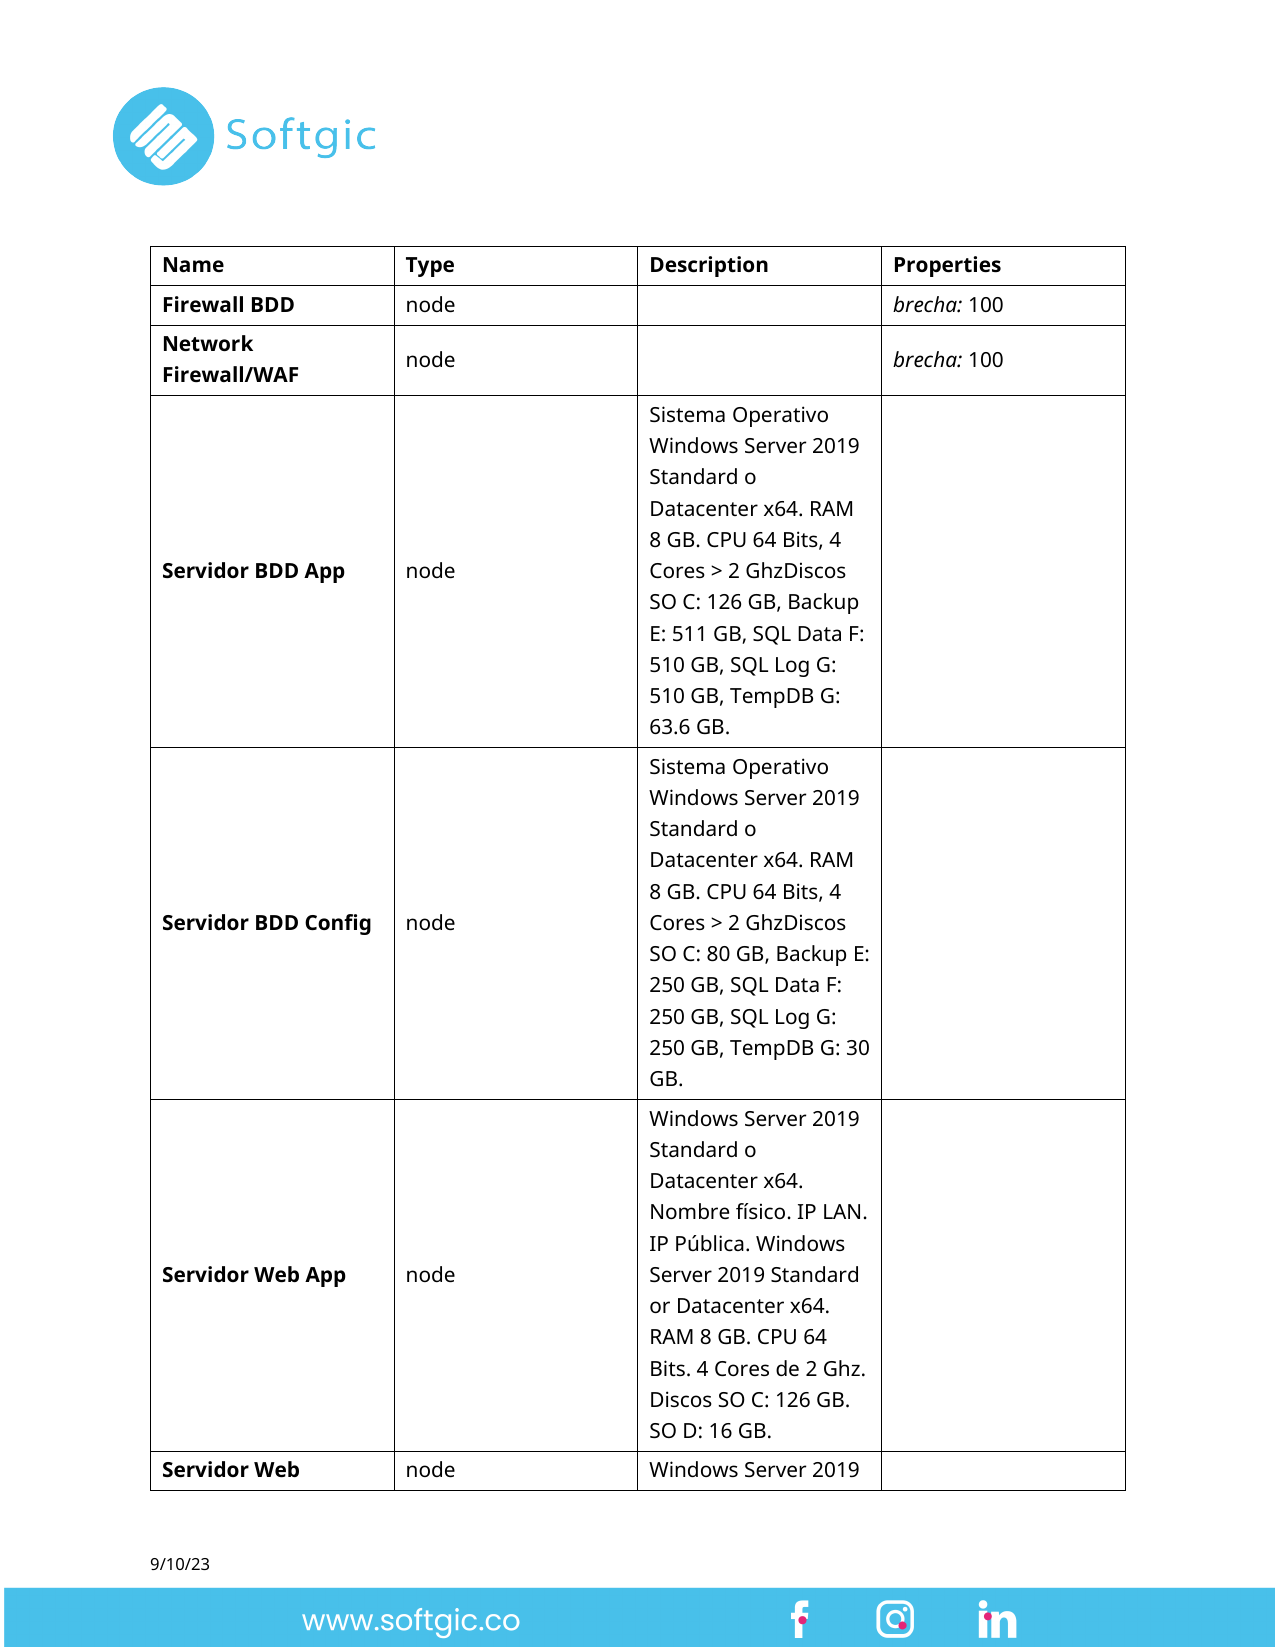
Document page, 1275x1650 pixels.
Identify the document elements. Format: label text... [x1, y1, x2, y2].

table_cell node [395, 326, 637, 395]
table_cell Firewall BDD [151, 286, 394, 324]
table_cell [638, 286, 881, 324]
table_cell Sistema Operativo Windows Server 2019 Standard o Datacenter x64. RAM 8 GB. CPU 64 Bits, 4 Cores > 2 GhzDiscos SO C: 80 GB, Backup E: 250 GB, SQL Data F: 250 GB, SQL Log G: 250 GB, TempDB G: 30 GB. [638, 748, 881, 1099]
table_cell node [395, 748, 637, 1099]
table_cell node [395, 286, 637, 324]
table_cell node [395, 1452, 637, 1490]
table_cell Sistema Operativo Windows Server 2019 Standard o Datacenter x64. RAM 8 GB. CPU 64 Bits, 4 Cores > 2 GhzDiscos SO C: 126 GB, Backup E: 511 GB, SQL Data F: 510 GB, SQL Log G: 510 GB, TempDB G: 63.6 GB. [638, 396, 881, 747]
table_cell [882, 396, 1125, 747]
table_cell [638, 1452, 881, 1490]
table_cell brecha: 100 [882, 286, 1125, 324]
table_cell node [395, 396, 637, 747]
table_cell Servidor Web App [151, 1100, 394, 1451]
table_header Type [395, 247, 637, 285]
table_cell [882, 748, 1125, 1099]
table_cell brecha: 100 [882, 326, 1125, 395]
table_cell [638, 326, 881, 395]
table_cell Servidor Web Canales [151, 1452, 394, 1490]
table_cell [882, 1452, 1125, 1490]
table_header Name [151, 247, 394, 285]
table_cell Servidor BDD Config [151, 748, 394, 1099]
table_header Properties [882, 247, 1125, 285]
table_header Description [638, 247, 881, 285]
table_cell node [395, 1100, 637, 1451]
picture [4, 0, 1275, 1647]
table_cell [882, 1100, 1125, 1451]
table_cell Servidor BDD App [151, 396, 394, 747]
table_cell Network Firewall/WAF [151, 326, 394, 395]
